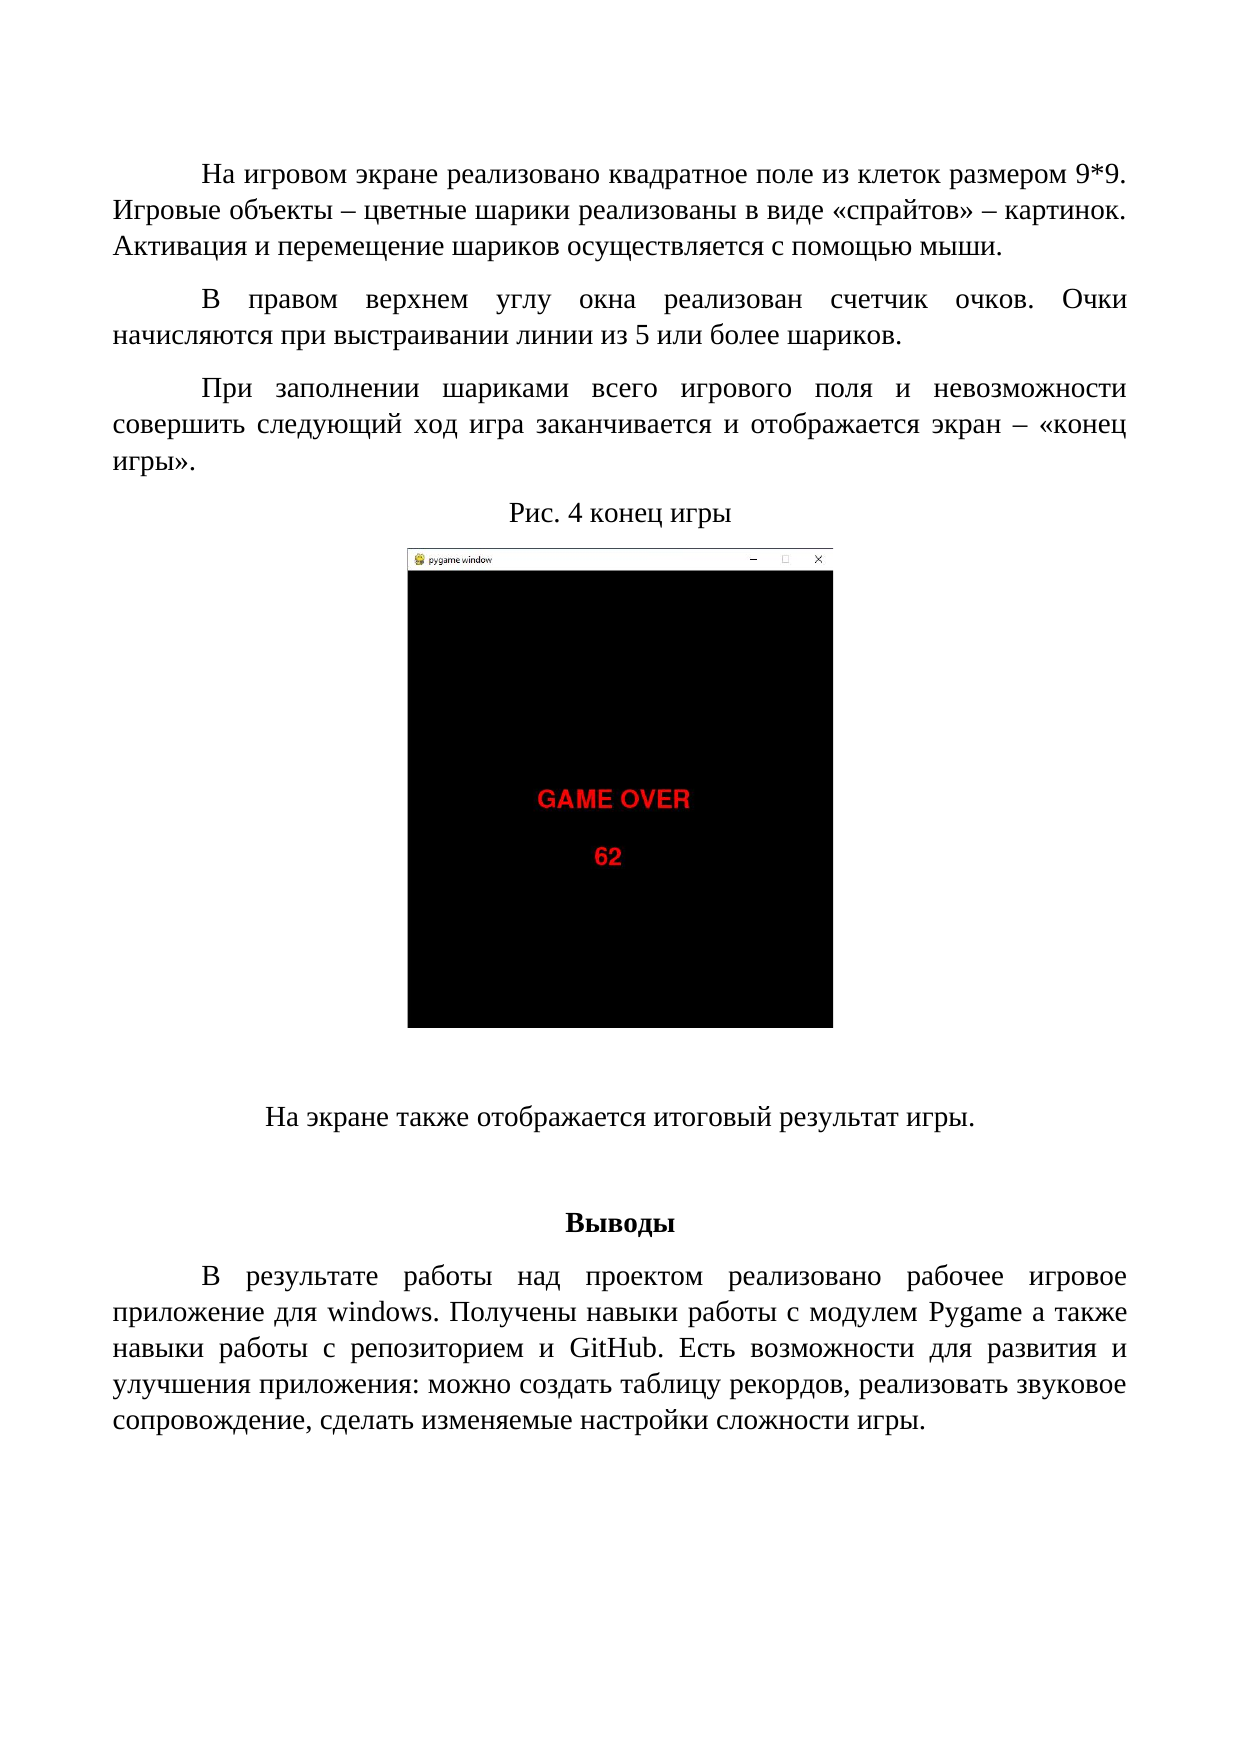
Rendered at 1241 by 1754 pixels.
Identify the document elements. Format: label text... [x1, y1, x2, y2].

text В правом верхнем углу окна реализован счетчик очков. Очки начисляются при выстраивании линии из 5 или более шариков. [112, 281, 1128, 351]
text При заполнении шариками всего игрового поля и невозможности совершить следующий ход игра заканчивается и отображается экран – «конец игры». [112, 370, 1128, 476]
text На игровом экране реализовано квадратное поле из клеток размером 9*9. Игровые объекты – цветные шарики реализованы в виде «спрайтов» – картинок. Активация и перемещение шариков осуществляется с помощью мыши. [112, 156, 1128, 262]
text На экране также отображается итоговый результат игры. [24, 1099, 1128, 1133]
text Рис. 4 конец игры [24, 495, 1128, 529]
text Выводы [24, 1205, 1128, 1238]
picture [407, 548, 834, 1028]
text В результате работы над проектом реализовано рабочее игровое приложение для windows. Получены навыки работы с модулем Pygame а также навыки работы с репозиторием и GitHub. Есть возможности для развития и улучшения приложения: можно создать таблицу рекордов, реализовать звуковое сопровождение, сделать изменяемые настройки сложности игры. [112, 1258, 1128, 1436]
